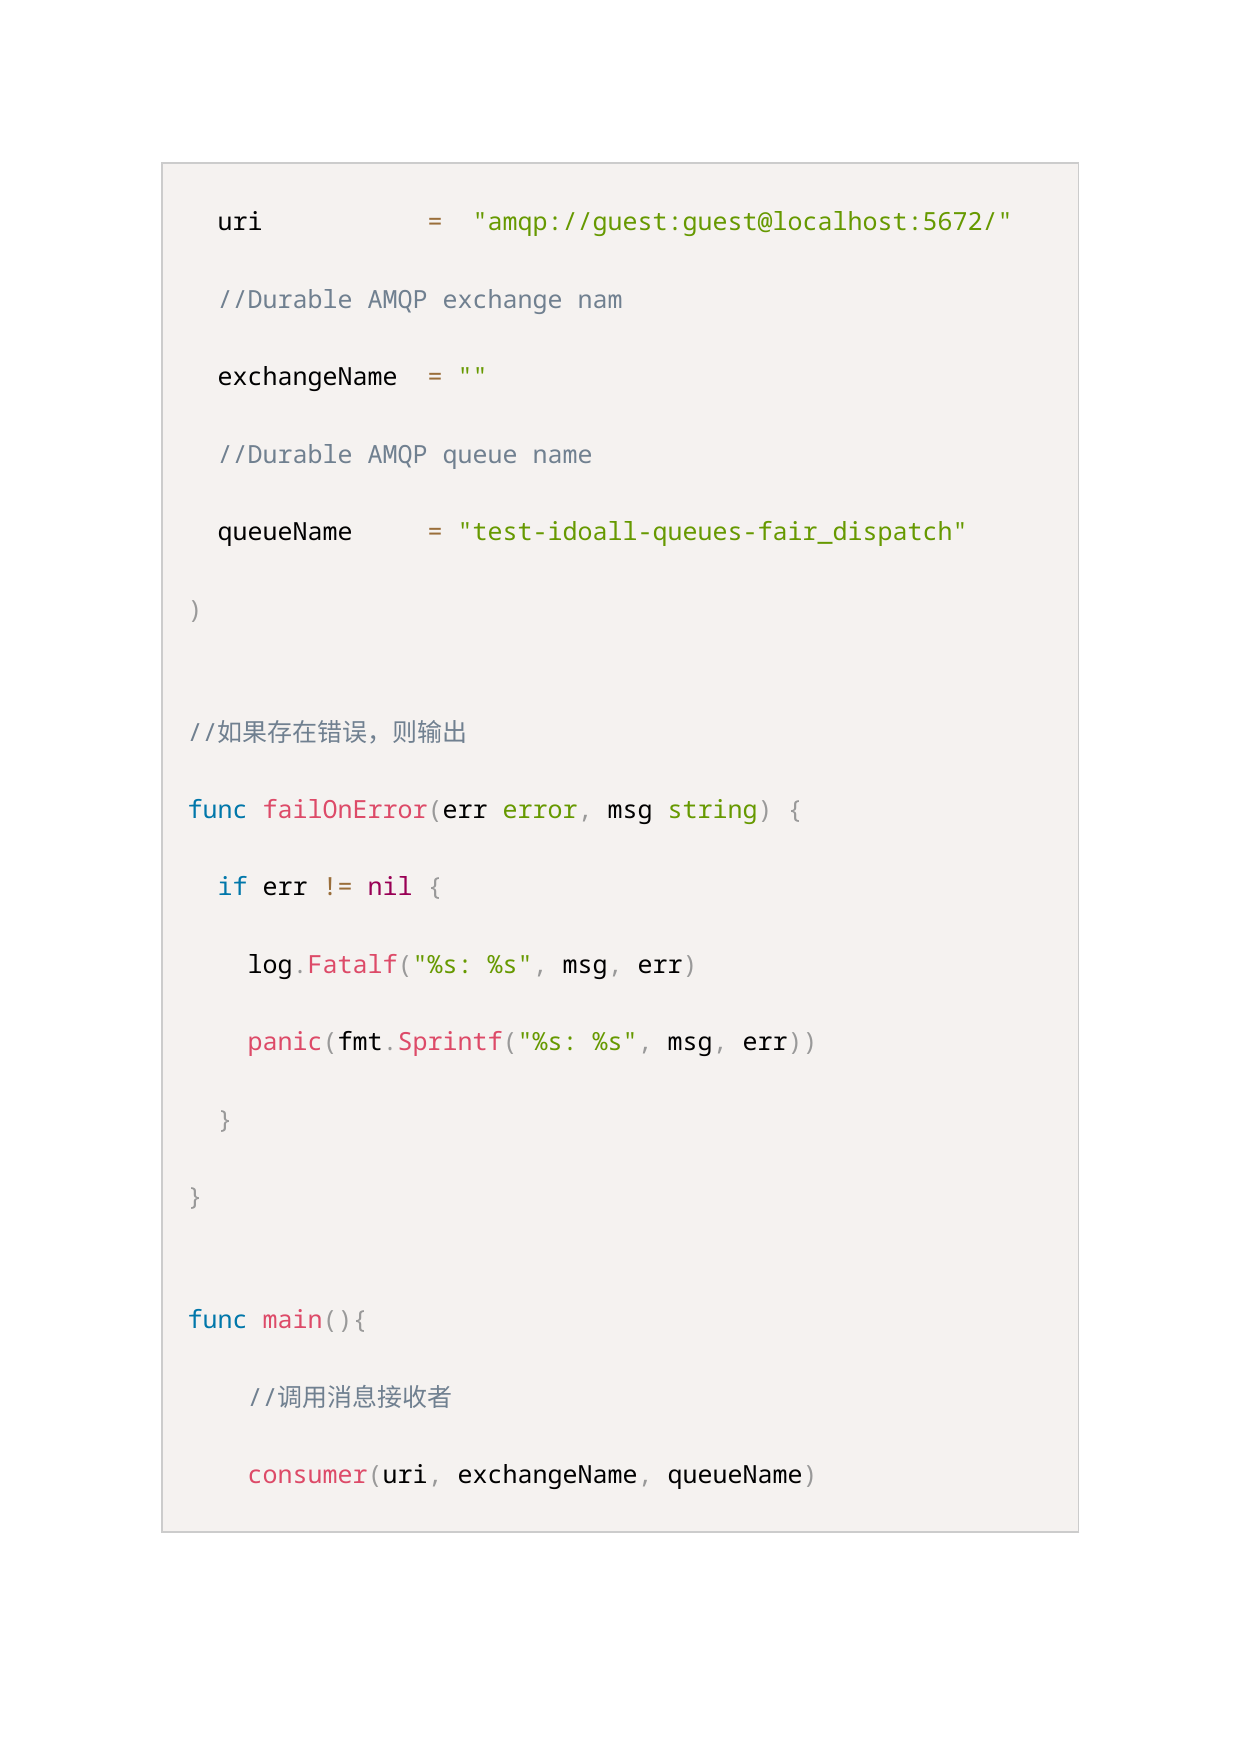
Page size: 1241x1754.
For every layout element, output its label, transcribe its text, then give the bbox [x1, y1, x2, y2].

text //如果存在错误，则输出 [163, 672, 1078, 749]
text ) [163, 549, 1078, 627]
text //调用消息接收者 [163, 1337, 1078, 1414]
text //Durable AMQP exchange nam [163, 239, 1078, 317]
text //Durable AMQP queue name [163, 394, 1078, 472]
text consumer(uri, exchangeName, queueName) [163, 1414, 1078, 1531]
text } [163, 1137, 1078, 1214]
text func main(){ [163, 1259, 1078, 1337]
text } [163, 1059, 1078, 1137]
text queueName = "test-idoall-queues-fair_dispatch" [163, 472, 1078, 549]
text uri = "amqp://guest:guest@localhost:5672/" [163, 164, 1078, 239]
text exchangeName = "" [163, 317, 1078, 394]
text log.Fatalf("%s: %s", msg, err) [163, 904, 1078, 982]
text func failOnError(err error, msg string) { [163, 749, 1078, 827]
text if err != nil { [163, 827, 1078, 904]
text panic(fmt.Sprintf("%s: %s", msg, err)) [163, 982, 1078, 1059]
